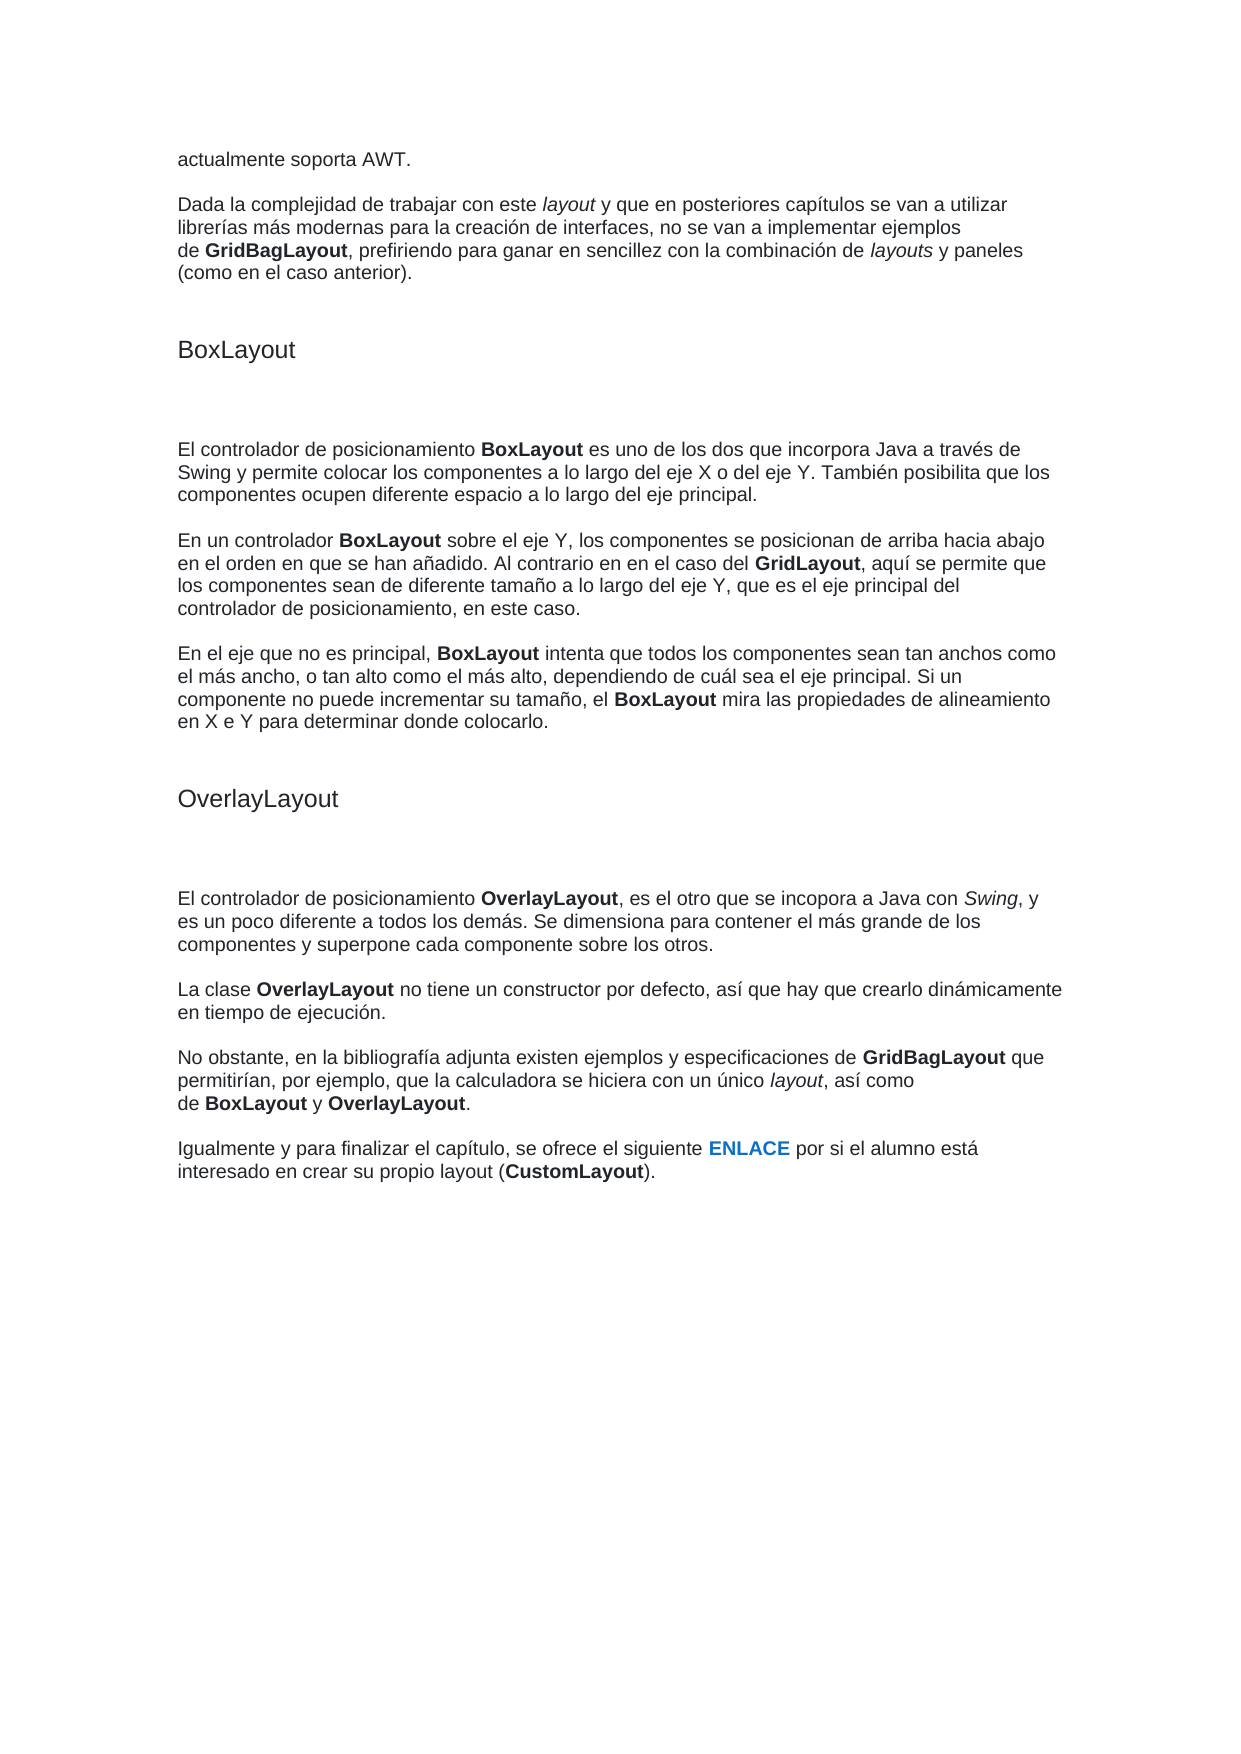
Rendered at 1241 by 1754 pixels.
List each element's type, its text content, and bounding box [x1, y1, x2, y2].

text El controlador de posicionamiento OverlayLayout, es el otro que se incopora a Java con Swing, y es un poco diferente a todos los demás. Se dimensiona para contener el más grande de los componentes y superpone cada componente sobre los otros. La clase OverlayLayout no tiene un constructor por defecto, así que hay que crearlo dinámicamente en tiempo de ejecución. No obstante, en la bibliografía adjunta existen ejemplos y especificaciones de GridBagLayout que permitirían, por ejemplo, que la calculadora se hiciera con un único layout, así como de BoxLayout y OverlayLayout. Igualmente y para finalizar el capítulo, se ofrece el siguiente ENLACE por si el alumno está interesado en crear su propio layout (CustomLayout). [177, 842, 1063, 1182]
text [177, 148, 1063, 334]
text BoxLayout [177, 334, 1063, 363]
text OverlayLayout [177, 784, 1063, 813]
text El controlador de posicionamiento BoxLayout es uno de los dos que incorpora Java a través de Swing y permite colocar los componentes a lo largo del eje X o del eje Y. También posibilita que los componentes ocupen diferente espacio a lo largo del eje principal. En un controlador BoxLayout sobre el eje Y, los componentes se posicionan de arriba hacia abajo en el orden en que se han añadido. Al contrario en en el caso del GridLayout, aquí se permite que los componentes sean de diferente tamaño a lo largo del eje Y, que es el eje principal del controlador de posicionamiento, en este caso. En el eje que no es principal, BoxLayout intenta que todos los componentes sean tan anchos como el más ancho, o tan alto como el más alto, dependiendo de cuál sea el eje principal. Si un componente no puede incrementar su tamaño, el BoxLayout mira las propiedades de alineamiento en X e Y para determinar donde colocarlo. [177, 392, 1063, 784]
